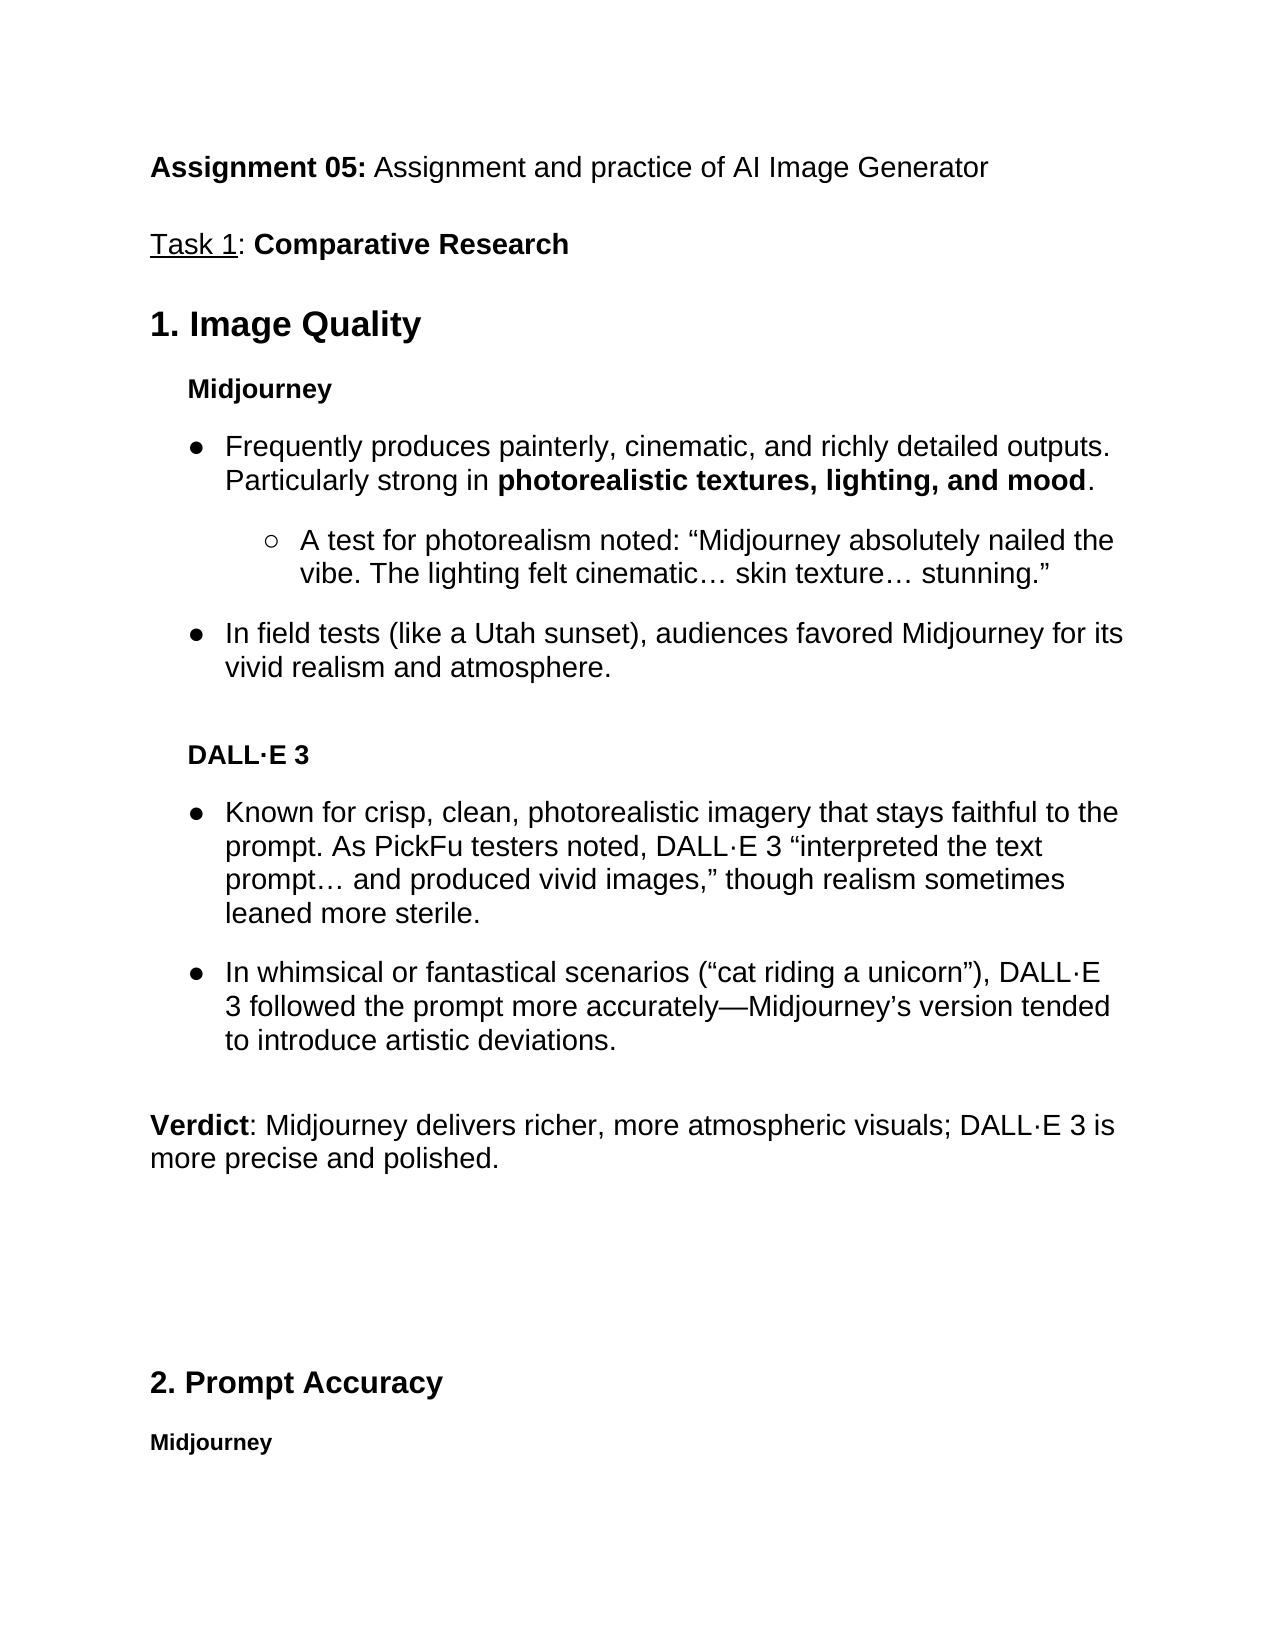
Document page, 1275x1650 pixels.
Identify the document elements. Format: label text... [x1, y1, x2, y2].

list Known for crisp, clean, photorealistic imagery that stays faithful to the prompt. As PickFu testers noted, DALL·E 3 “interpreted the text prompt… and produced vivid images,” though realism sometimes leaned more sterile. [187, 795, 1125, 956]
text Task 1: Comparative Research [150, 227, 1125, 261]
subtitle DALL·E 3 [150, 739, 1125, 770]
text Verdict: Midjourney delivers richer, more atmospheric visuals; DALL·E 3 is more precise and polished. [150, 1107, 1125, 1174]
text Assignment 05: Assignment and practice of AI Image Generator [150, 150, 1125, 183]
subtitle Midjourney [150, 1429, 1125, 1455]
list A test for photorealism noted: “Midjourney absolutely nailed the vibe. The lighting felt cinematic… skin texture… stunning.” [262, 523, 1125, 616]
list Frequently produces painterly, cinematic, and richly detailed outputs. Particularly strong in photorealistic textures, lighting, and mood. [187, 429, 1125, 523]
subtitle 1. Image Quality [150, 303, 1125, 344]
list In whimsical or fantastical scenarios (“cat riding a unicorn”), DALL·E 3 followed the prompt more accurately—Midjourney’s version tended to introduce artistic deviations. [187, 956, 1125, 1082]
list In field tests (like a Utah sunset), audiences favored Midjourney for its vivid realism and atmosphere. [187, 616, 1125, 709]
subtitle Midjourney [150, 373, 1125, 404]
subtitle 2. Prompt Accuracy [150, 1364, 1125, 1400]
